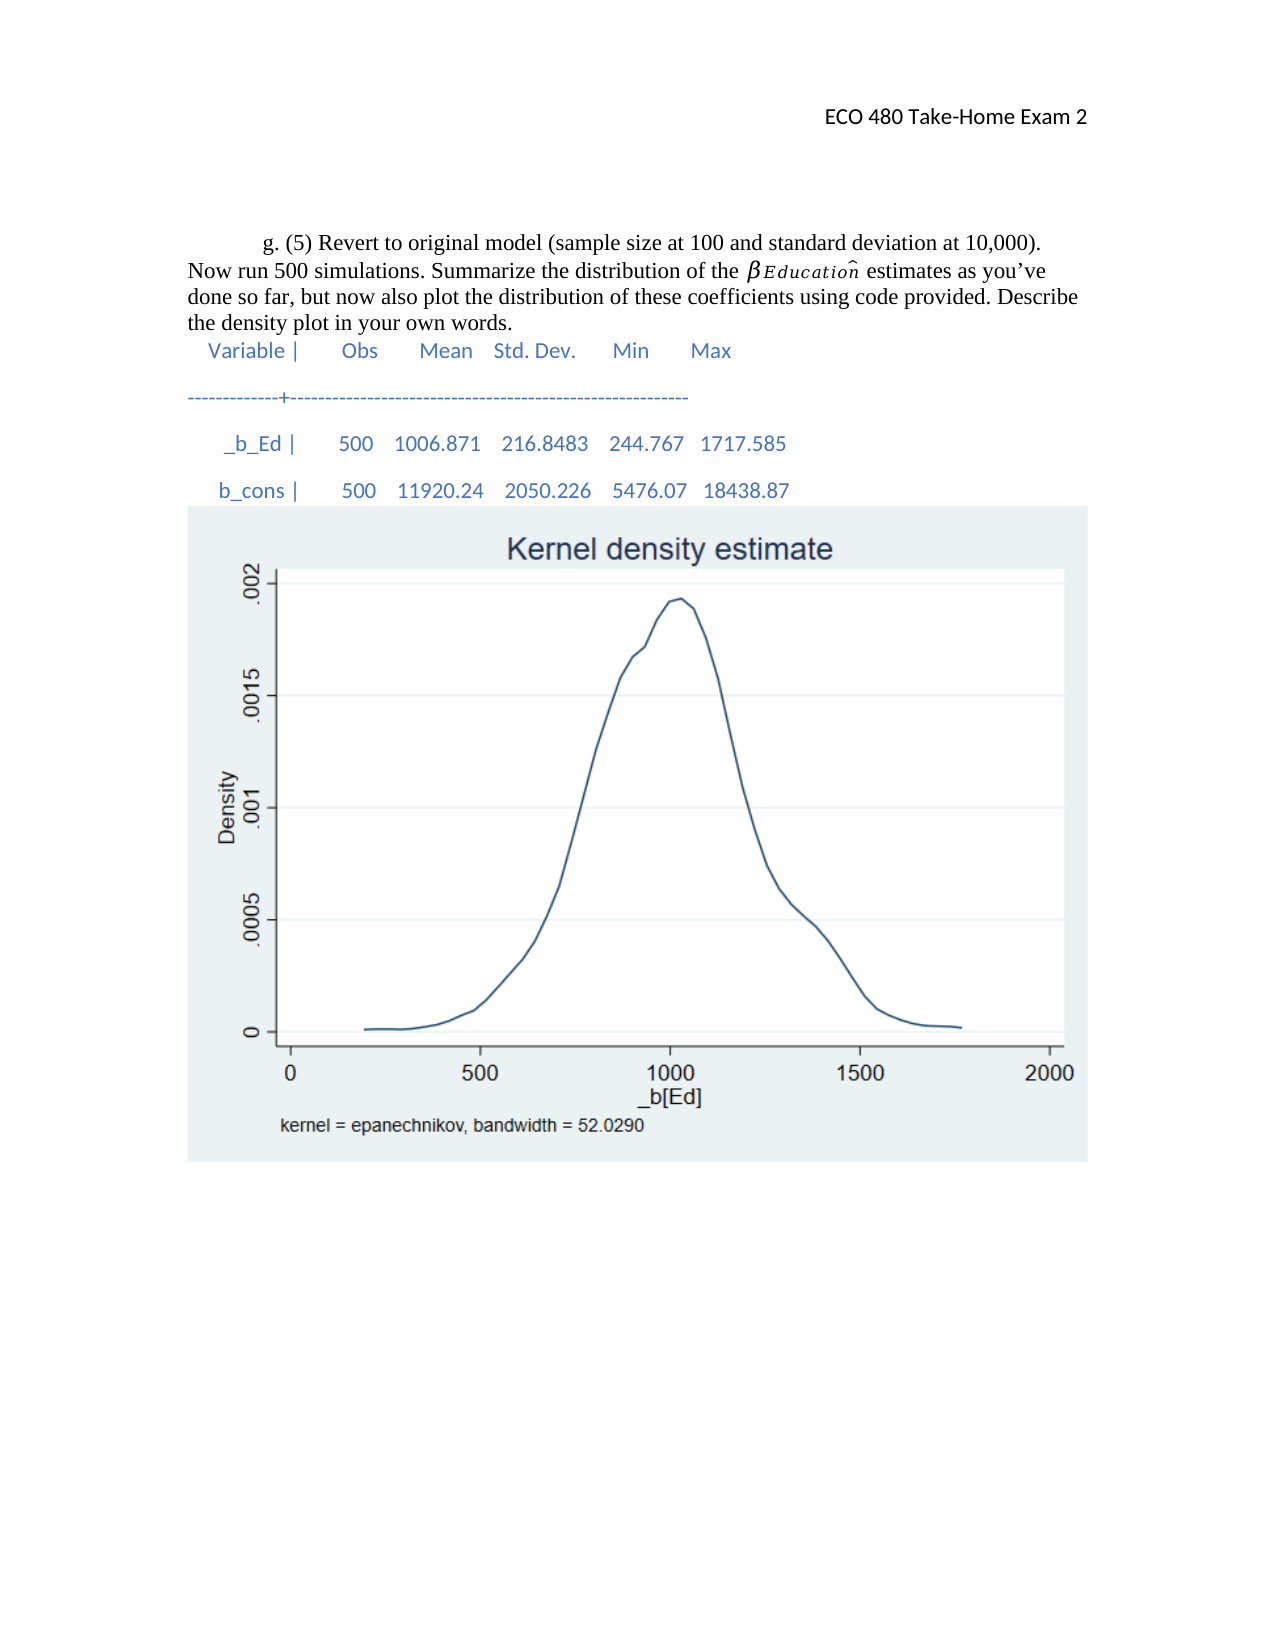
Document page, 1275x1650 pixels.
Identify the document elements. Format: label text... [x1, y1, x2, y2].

text -------------+--------------------------------------------------------- [187, 383, 1087, 411]
text Variable | Obs Mean Std. Dev. Min Max [187, 336, 1087, 364]
text b_cons | 500 11920.24 2050.226 5476.07 18438.87 [187, 476, 1087, 506]
picture [187, 506, 1088, 1162]
text _b_Ed | 500 1006.871 216.8483 244.767 1717.585 [187, 429, 1087, 458]
list g. (5) Revert to original model (sample size at 100 and standard deviation at 10,000). Now run 500 simulations. Summarize the distribution of the 𝛽𝐸𝑑𝑢𝑐𝑎𝑡𝑖𝑜𝑛̂ estimates as you’ve done so far, but now also plot the distribution of these coefficients using code provided. Describe the density plot in your own words. [187, 229, 1087, 336]
